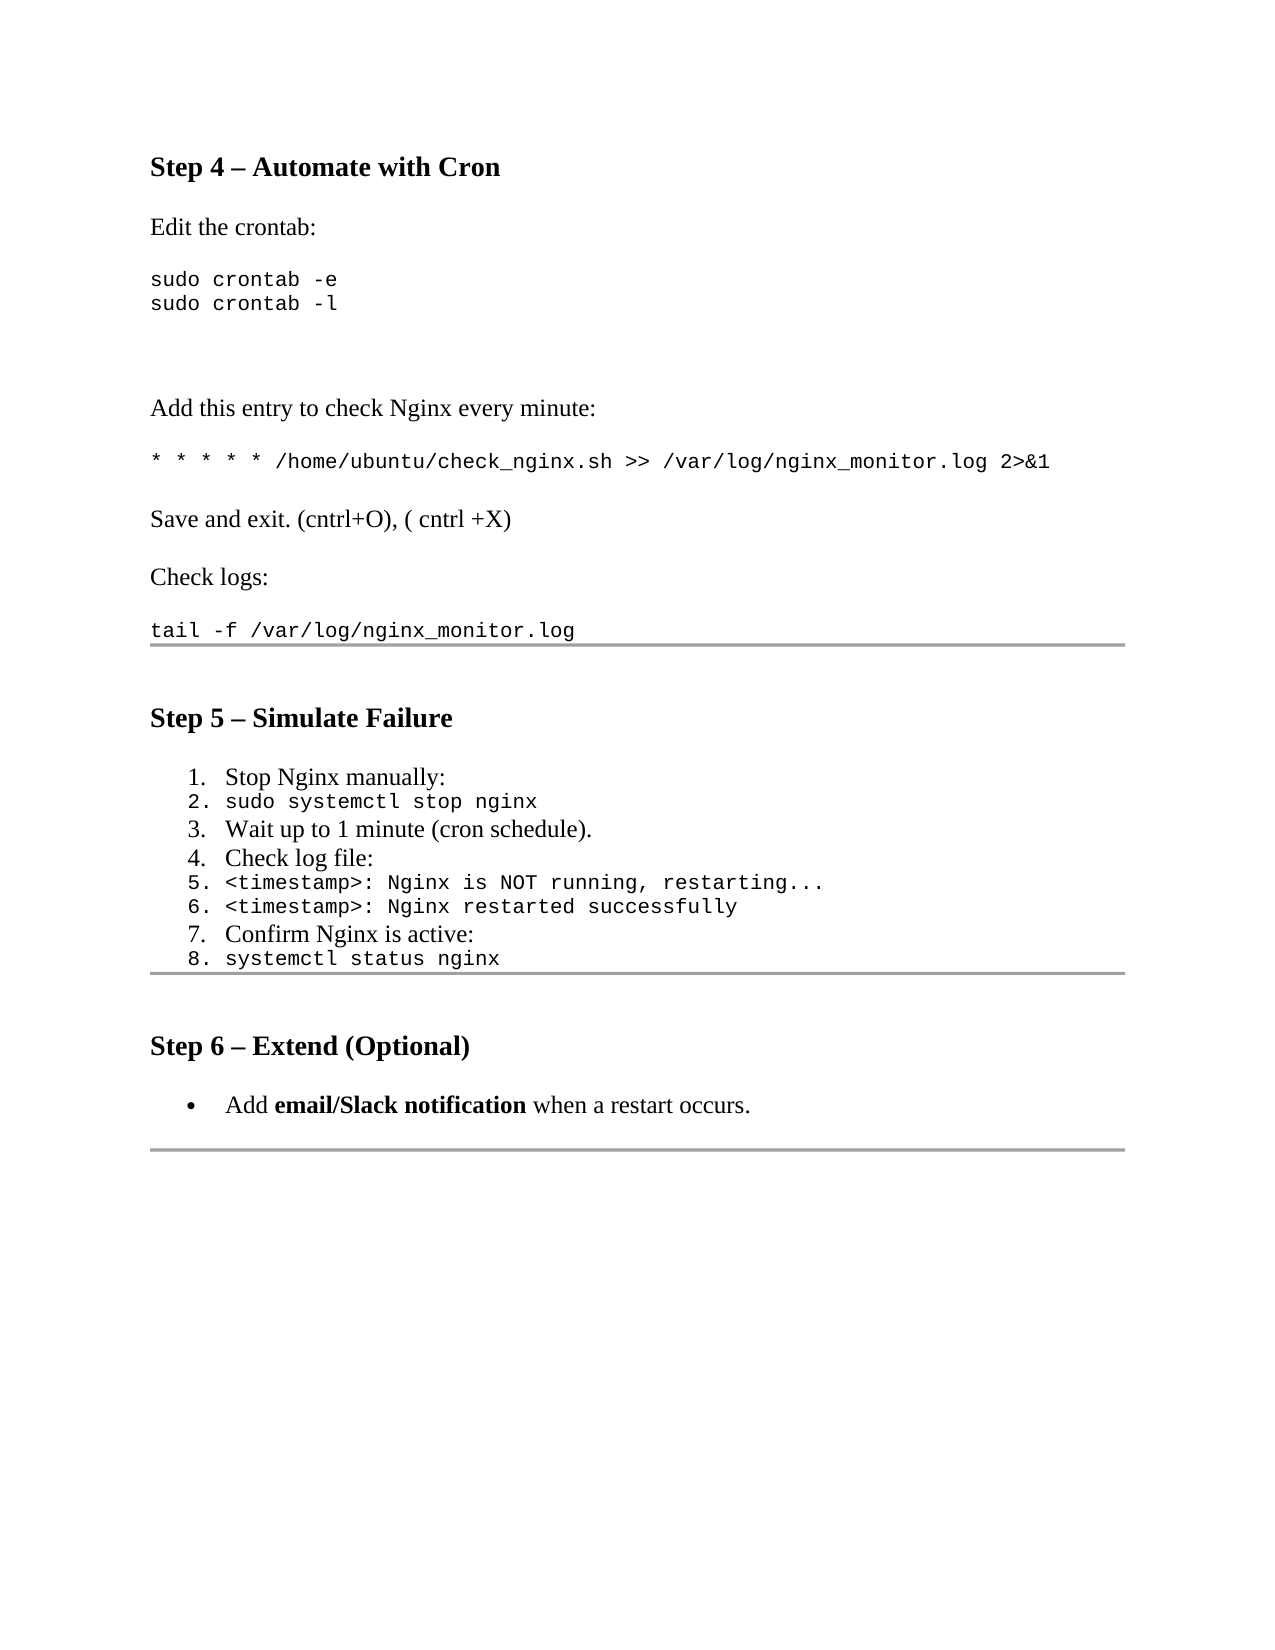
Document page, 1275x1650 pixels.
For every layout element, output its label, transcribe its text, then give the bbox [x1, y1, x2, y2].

text Save and exit. (cntrl+O), ( cntrl +X) [150, 504, 1125, 533]
list Confirm Nginx is active: [187, 919, 1125, 948]
text Edit the crontab: [150, 212, 1125, 240]
text Add this entry to check Nginx every minute: [150, 393, 1125, 422]
list sudo systemctl stop nginx [187, 791, 1125, 814]
text Check logs: [150, 562, 1125, 591]
text Step 4 – Automate with Cron [150, 150, 1125, 182]
list Add email/Slack notification when a restart occurs. [187, 1091, 1125, 1119]
text * * * * * /home/ubuntu/check_nginx.sh >> /var/log/nginx_monitor.log 2>&1 [150, 451, 1125, 475]
list systemctl status nginx [187, 948, 1125, 971]
text tail -f /var/log/nginx_monitor.log [150, 620, 1125, 643]
list Check log file: [187, 843, 1125, 872]
text Step 6 – Extend (Optional) [150, 1029, 1125, 1061]
text Step 5 – Simulate Failure [150, 701, 1125, 733]
text sudo crontab -e [150, 269, 1125, 293]
list <timestamp>: Nginx is NOT running, restarting... [187, 872, 1125, 896]
list <timestamp>: Nginx restarted successfully [187, 896, 1125, 919]
list Wait up to 1 minute (cron schedule). [187, 814, 1125, 843]
list Stop Nginx manually: [187, 762, 1125, 791]
text sudo crontab -l [150, 293, 1125, 317]
